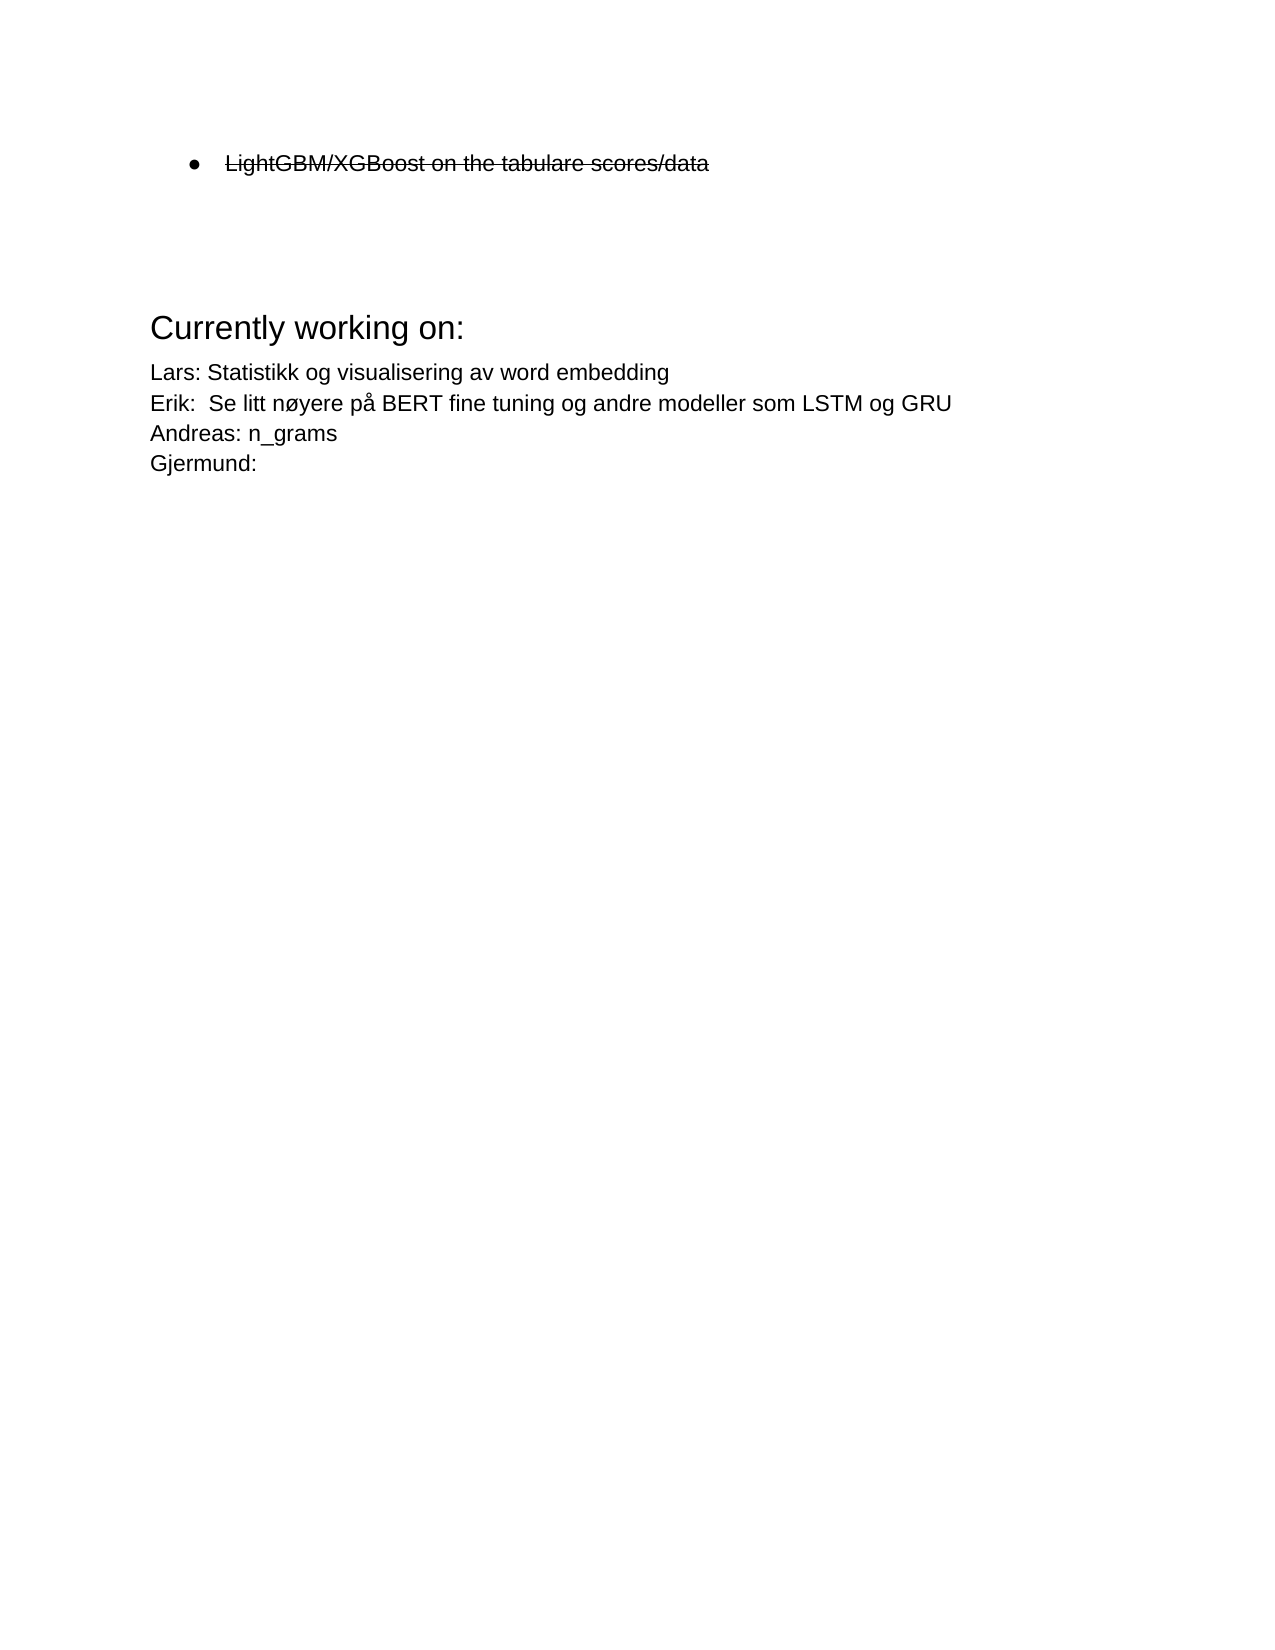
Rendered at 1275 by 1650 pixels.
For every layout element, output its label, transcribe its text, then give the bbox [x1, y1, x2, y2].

text Lars: Statistikk og visualisering av word embedding [150, 359, 1125, 386]
subtitle Currently working on: [150, 308, 1125, 347]
list LightGBM/XGBoost on the tabulare scores/data [187, 150, 1125, 176]
text Gjermund: [150, 450, 1125, 476]
text Erik: Se litt nøyere på BERT fine tuning og andre modeller som LSTM og GRU [150, 389, 1125, 416]
text Andreas: n_grams [150, 420, 1125, 446]
